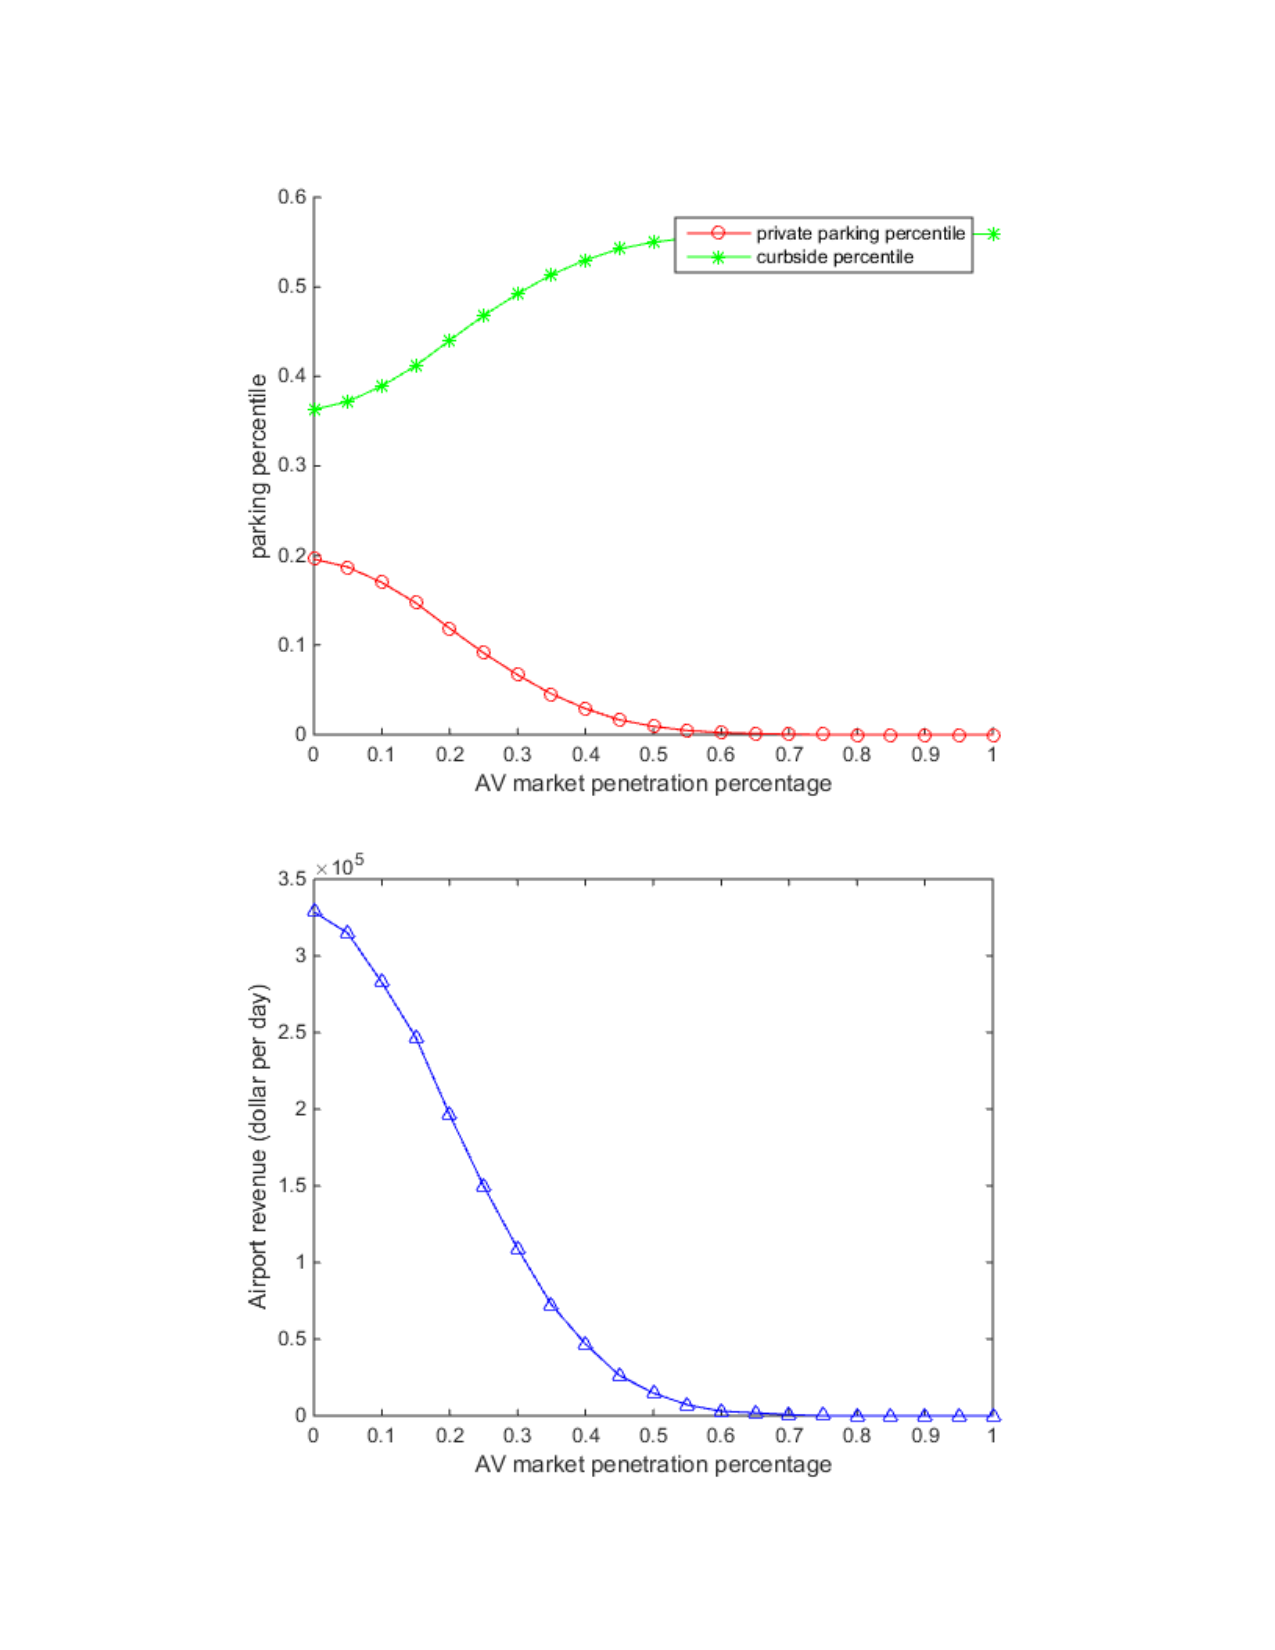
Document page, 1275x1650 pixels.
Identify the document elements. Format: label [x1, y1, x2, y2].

picture [200, 831, 1075, 1488]
picture [200, 150, 1075, 807]
